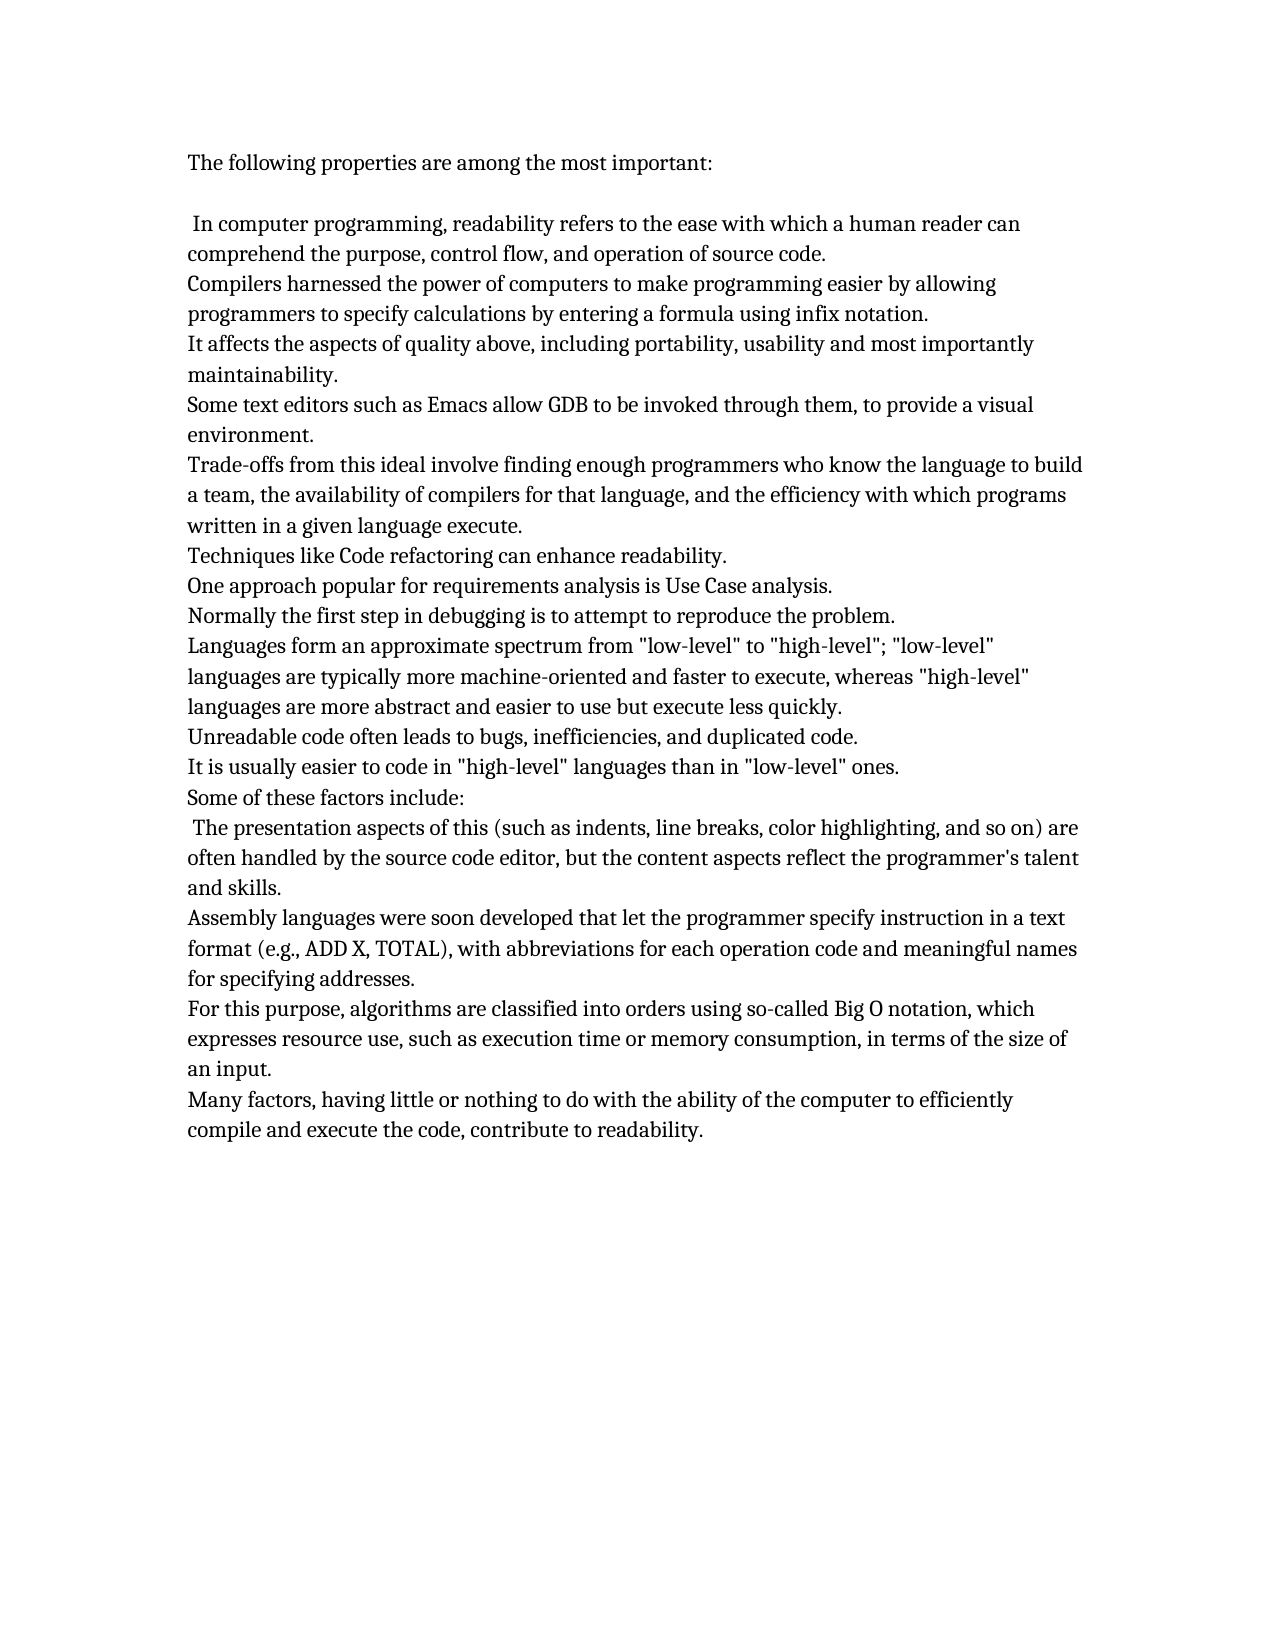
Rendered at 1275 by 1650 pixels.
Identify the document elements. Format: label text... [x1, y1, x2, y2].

text The following properties are among the most important: In computer programming, readability refers to the ease with which a human reader can comprehend the purpose, control flow, and operation of source code. Compilers harnessed the power of computers to make programming easier by allowing programmers to specify calculations by entering a formula using infix notation. It affects the aspects of quality above, including portability, usability and most importantly maintainability. Some text editors such as Emacs allow GDB to be invoked through them, to provide a visual environment. Trade-offs from this ideal involve finding enough programmers who know the language to build a team, the availability of compilers for that language, and the efficiency with which programs written in a given language execute. Techniques like Code refactoring can enhance readability. One approach popular for requirements analysis is Use Case analysis. Normally the first step in debugging is to attempt to reproduce the problem. Languages form an approximate spectrum from "low-level" to "high-level"; "low-level" languages are typically more machine-oriented and faster to execute, whereas "high-level" languages are more abstract and easier to use but execute less quickly. Unreadable code often leads to bugs, inefficiencies, and duplicated code. It is usually easier to code in "high-level" languages than in "low-level" ones. Some of these factors include: The presentation aspects of this (such as indents, line breaks, color highlighting, and so on) are often handled by the source code editor, but the content aspects reflect the programmer's talent and skills. Assembly languages were soon developed that let the programmer specify instruction in a text format (e.g., ADD X, TOTAL), with abbreviations for each operation code and meaningful names for specifying addresses. For this purpose, algorithms are classified into orders using so-called Big O notation, which expresses resource use, such as execution time or memory consumption, in terms of the size of an input. Many factors, having little or nothing to do with the ability of the computer to efficiently compile and execute the code, contribute to readability. [187, 150, 1087, 1143]
